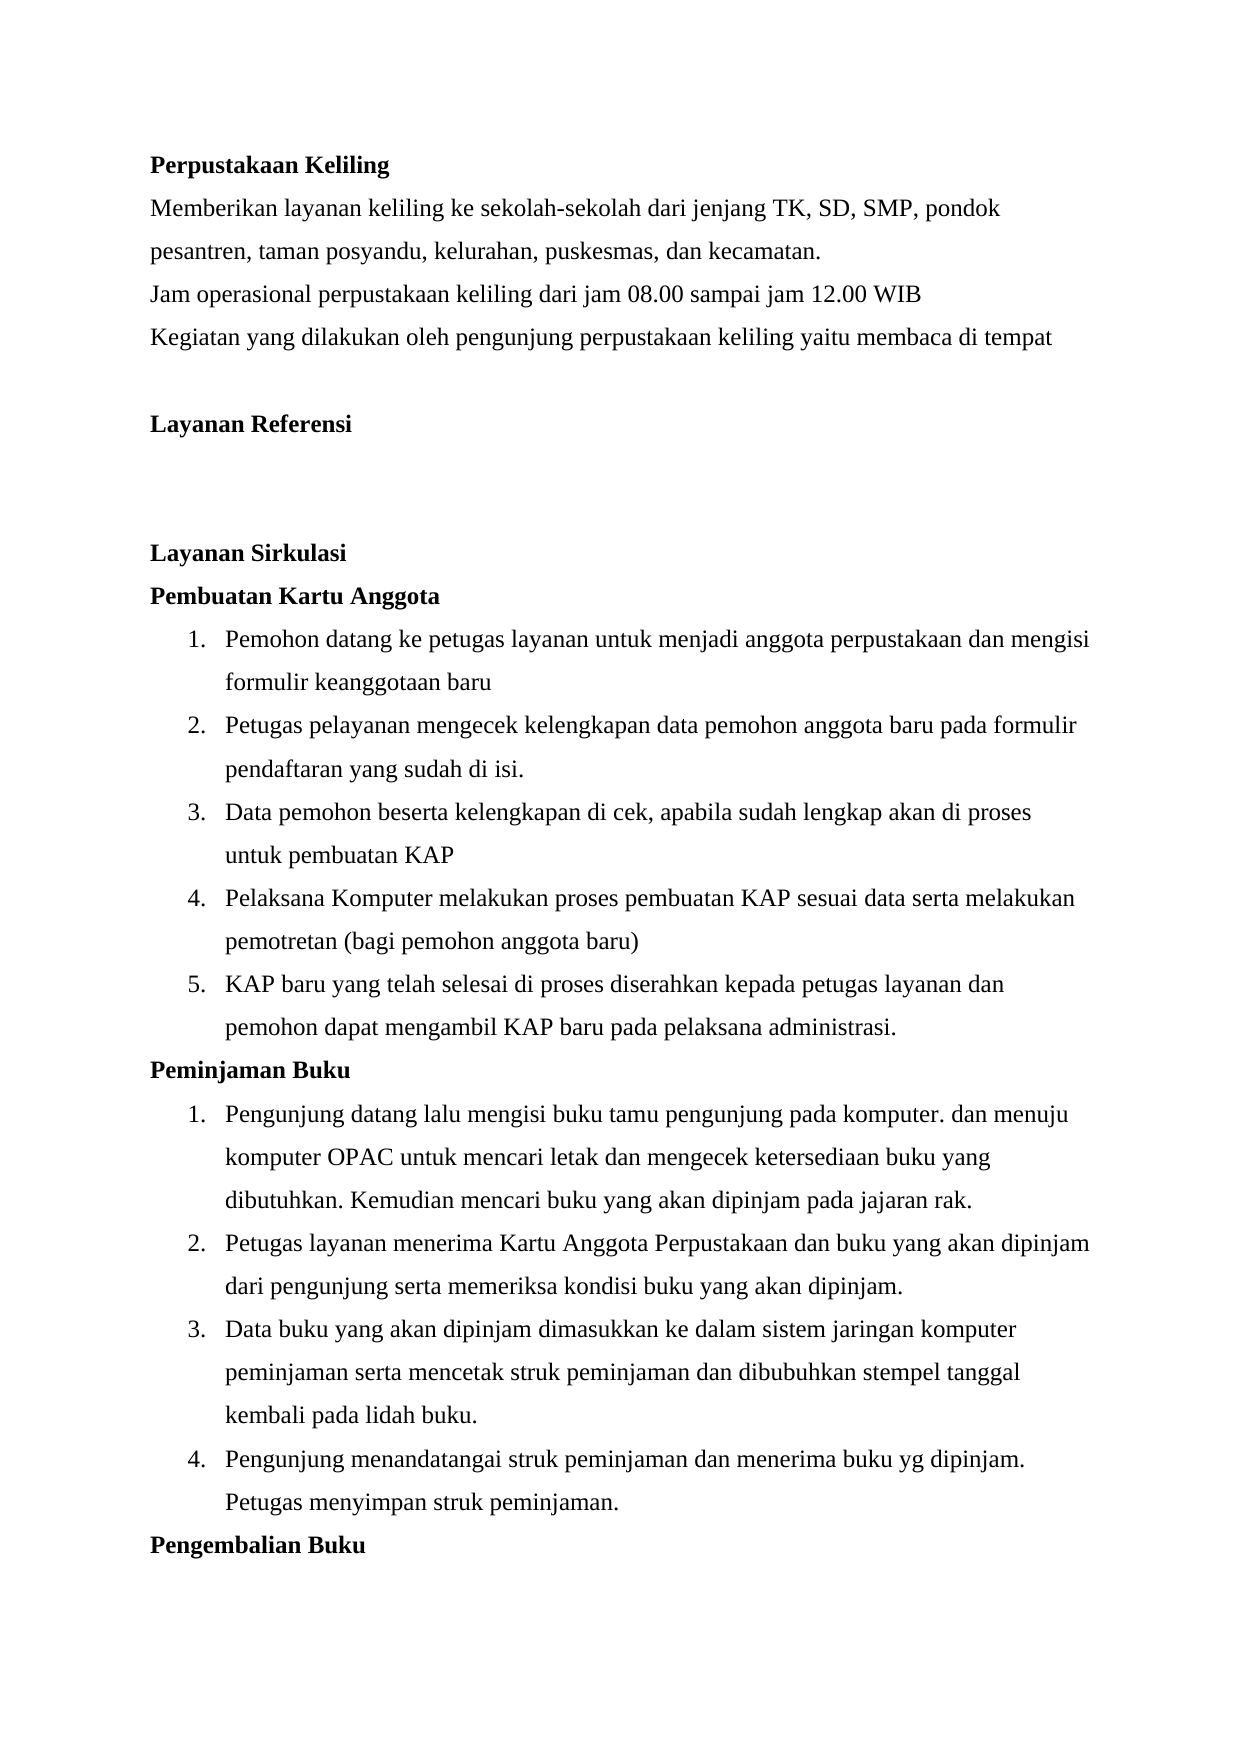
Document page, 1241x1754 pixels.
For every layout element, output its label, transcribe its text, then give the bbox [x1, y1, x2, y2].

list Pemohon datang ke petugas layanan untuk menjadi anggota perpustakaan dan mengisi formulir keanggotaan baru [187, 624, 1090, 696]
text Kegiatan yang dilakukan oleh pengunjung perpustakaan keliling yaitu membaca di tempat [150, 322, 1090, 351]
list Pengunjung datang lalu mengisi buku tamu pengunjung pada komputer. dan menuju komputer OPAC untuk mencari letak dan mengecek ketersediaan buku yang dibutuhkan. Kemudian mencari buku yang akan dipinjam pada jajaran rak. [187, 1099, 1090, 1214]
text Jam operasional perpustakaan keliling dari jam 08.00 sampai jam 12.00 WIB [150, 279, 1090, 308]
list Petugas pelayanan mengecek kelengkapan data pemohon anggota baru pada formulir pendaftaran yang sudah di isi. [187, 711, 1090, 782]
text Memberikan layanan keliling ke sekolah-sekolah dari jenjang TK, SD, SMP, pondok pesantren, taman posyandu, kelurahan, puskesmas, dan kecamatan. [150, 193, 1090, 265]
list Data buku yang akan dipinjam dimasukkan ke dalam sistem jaringan komputer peminjaman serta mencetak struk peminjaman dan dibubuhkan stempel tanggal kembali pada lidah buku. [187, 1314, 1090, 1429]
text Pembuatan Kartu Anggota [150, 581, 1090, 610]
text Pengembalian Buku [150, 1530, 1090, 1559]
text Layanan Sirkulasi [150, 538, 1090, 567]
list Petugas layanan menerima Kartu Anggota Perpustakaan dan buku yang akan dipinjam dari pengunjung serta memeriksa kondisi buku yang akan dipinjam. [187, 1228, 1090, 1300]
text Perpustakaan Keliling [150, 150, 1090, 179]
list Data pemohon beserta kelengkapan di cek, apabila sudah lengkap akan di proses untuk pembuatan KAP [187, 797, 1090, 869]
list KAP baru yang telah selesai di proses diserahkan kepada petugas layanan dan pemohon dapat mengambil KAP baru pada pelaksana administrasi. [187, 969, 1090, 1041]
list Pelaksana Komputer melakukan proses pembuatan KAP sesuai data serta melakukan pemotretan (bagi pemohon anggota baru) [187, 883, 1090, 955]
list Pengunjung menandatangai struk peminjaman dan menerima buku yg dipinjam. Petugas menyimpan struk peminjaman. [187, 1444, 1090, 1516]
text Layanan Referensi [150, 409, 1090, 437]
text Peminjaman Buku [150, 1056, 1090, 1084]
